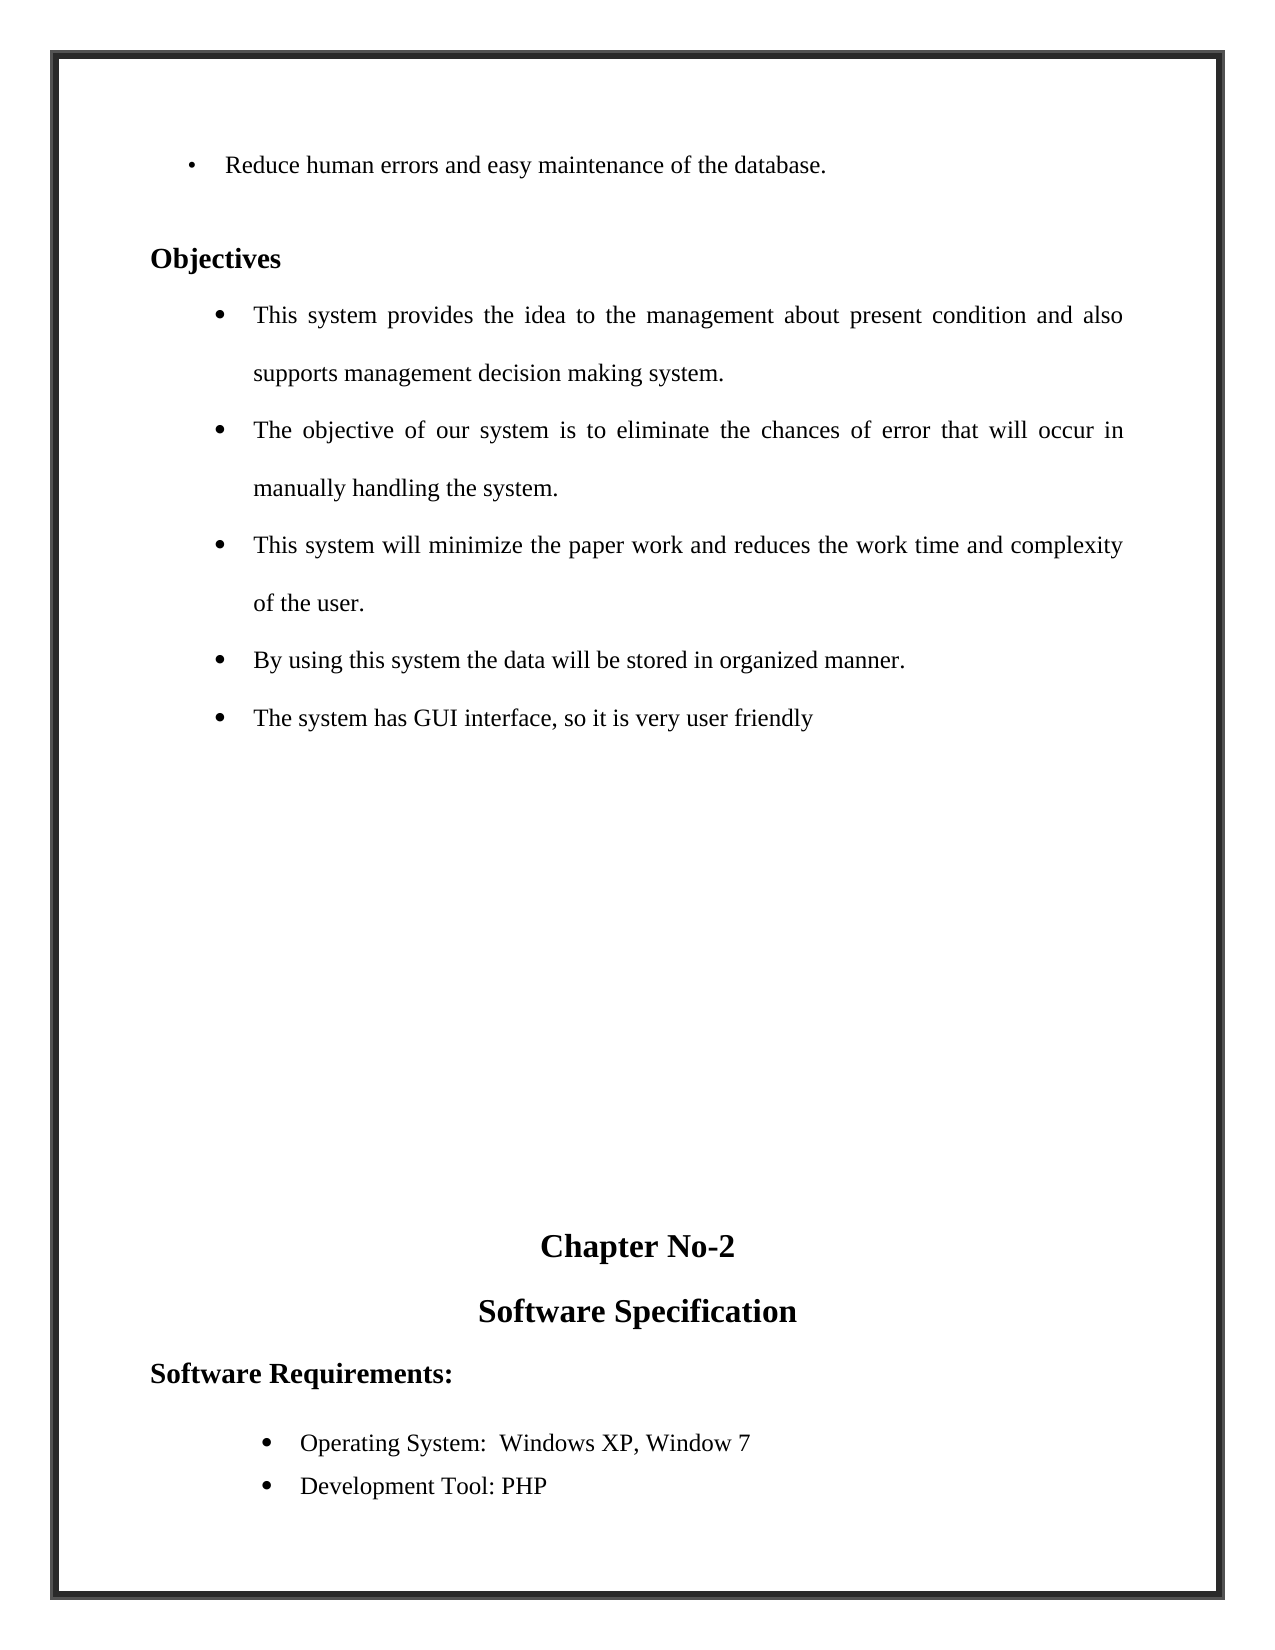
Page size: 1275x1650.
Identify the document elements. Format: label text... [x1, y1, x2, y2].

list The system has GUI interface, so it is very user friendly [216, 703, 1125, 732]
list This system will minimize the paper work and reduces the work time and complexity of the user. [216, 530, 1125, 617]
text Software Requirements: [150, 1357, 1125, 1390]
text Software Specification [150, 1292, 1125, 1330]
list By using this system the data will be stored in organized manner. [216, 645, 1125, 674]
list Reduce human errors and easy maintenance of the database. [187, 150, 1125, 179]
list Development Tool: PHP [262, 1471, 1125, 1499]
list Operating System: Windows XP, Window 7 [262, 1428, 1125, 1456]
text Objectives [150, 241, 1125, 274]
list The objective of our system is to eliminate the chances of error that will occur in manually handling the system. [216, 415, 1125, 502]
list This system provides the idea to the management about present condition and also supports management decision making system. [216, 300, 1125, 387]
text Chapter No-2 [150, 1227, 1125, 1265]
